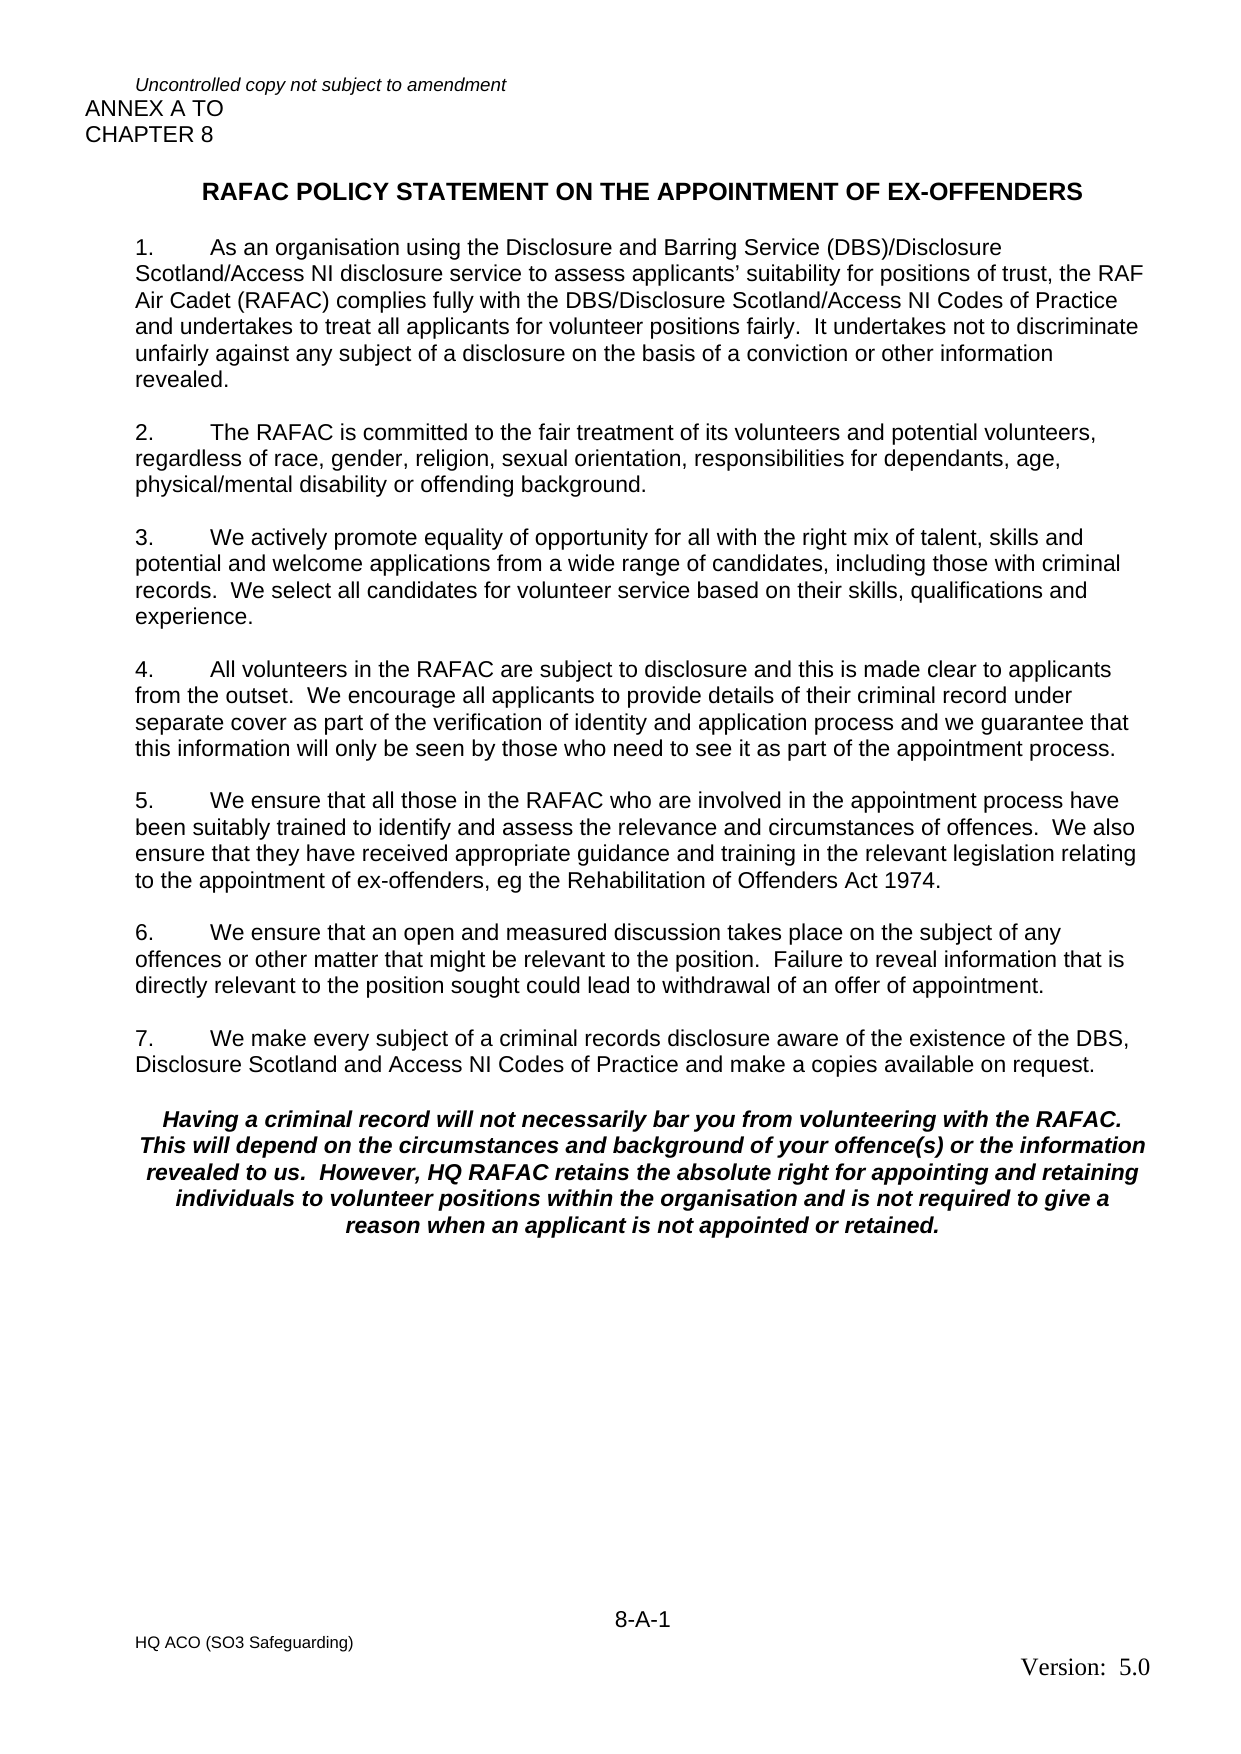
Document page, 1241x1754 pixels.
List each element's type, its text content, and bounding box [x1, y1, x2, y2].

text 3. We actively promote equality of opportunity for all with the right mix of talent, skills and potential and welcome applications from a wide range of candidates, including those with criminal records. We select all candidates for volunteer service based on their skills, qualifications and experience. [135, 524, 1150, 629]
text 7. We make every subject of a criminal records disclosure aware of the existence of the DBS, Disclosure Scotland and Access NI Codes of Practice and make a copies available on request. [135, 1025, 1150, 1077]
text RAFAC POLICY STATEMENT ON THE APPOINTMENT OF EX-OFFENDERS [135, 177, 1150, 205]
text 6. We ensure that an open and measured discussion takes place on the subject of any offences or other matter that might be relevant to the position. Failure to reveal information that is directly relevant to the position sought could lead to withdrawal of an offer of appointment. [135, 919, 1150, 998]
text 4. All volunteers in the RAFAC are subject to disclosure and this is made clear to applicants from the outset. We encourage all applicants to provide details of their criminal record under separate cover as part of the verification of identity and application process and we guarantee that this information will only be seen by those who need to see it as part of the appointment process. [135, 656, 1150, 761]
text 5. We ensure that all those in the RAFAC who are involved in the appointment process have been suitably trained to identify and assess the relevance and circumstances of offences. We also ensure that they have received appropriate guidance and training in the relevant legislation relating to the appointment of ex-offenders, eg the Rehabilitation of Offenders Act 1974. [135, 787, 1150, 893]
text Having a criminal record will not necessarily bar you from volunteering with the RAFAC. This will depend on the circumstances and background of your offence(s) or the information revealed to us. However, HQ RAFAC retains the absolute right for appointing and retaining individuals to volunteer positions within the organisation and is not required to give a reason when an applicant is not appointed or retained. [135, 1106, 1150, 1238]
text 2. The RAFAC is committed to the fair treatment of its volunteers and potential volunteers, regardless of race, gender, religion, sexual orientation, responsibilities for dependants, age, physical/mental disability or offending background. [135, 418, 1150, 498]
text 1. As an organisation using the Disclosure and Barring Service (DBS)/Disclosure Scotland/Access NI disclosure service to assess applicants’ suitability for positions of trust, the RAF Air Cadet (RAFAC) complies fully with the DBS/Disclosure Scotland/Access NI Codes of Practice and undertakes to treat all applicants for volunteer positions fairly. It undertakes not to discriminate unfairly against any subject of a disclosure on the basis of a conviction or other information revealed. [135, 234, 1150, 392]
